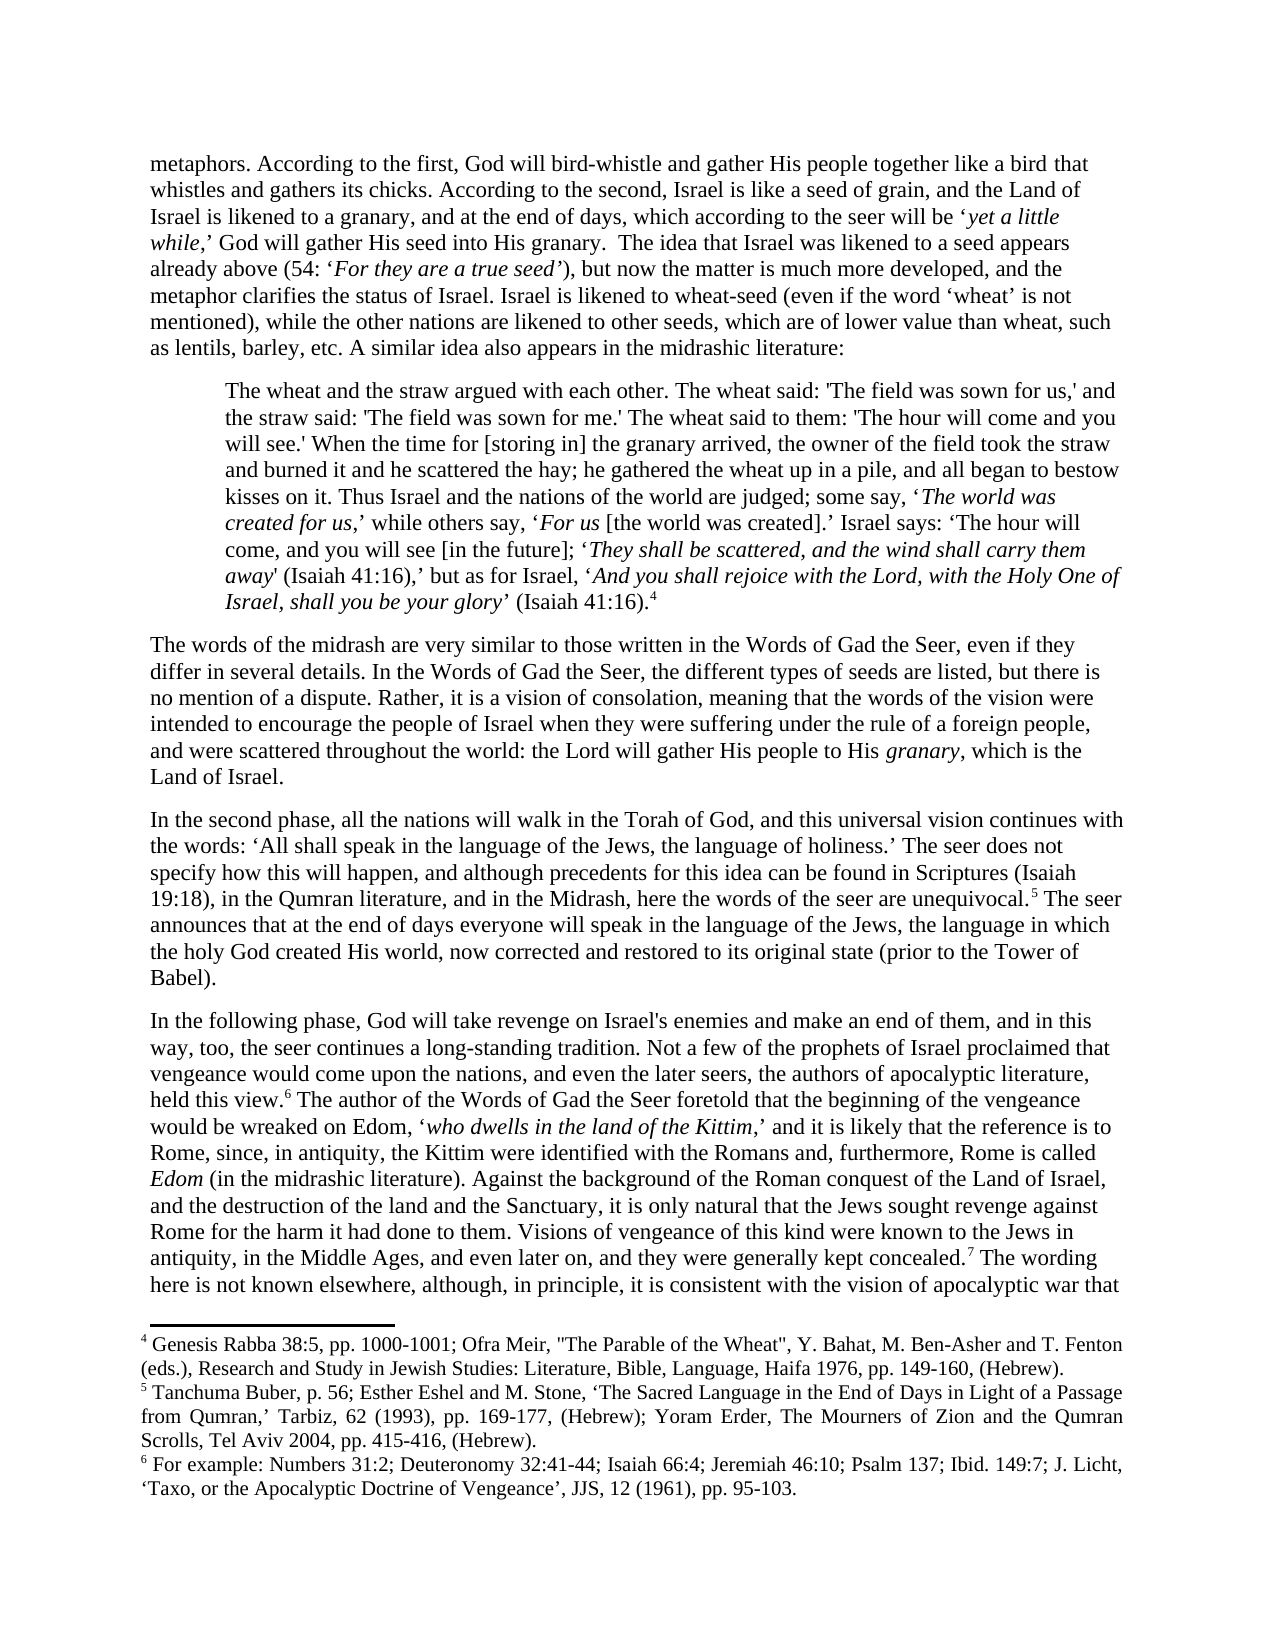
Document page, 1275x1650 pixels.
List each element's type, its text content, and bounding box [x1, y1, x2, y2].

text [150, 1007, 1125, 1297]
text The words of the midrash are very similar to those written in the Words of Gad the Seer, even if they differ in several details. In the Words of Gad the Seer, the different types of seeds are listed, but there is no mention of a dispute. Rather, it is a vision of consolation, meaning that the words of the vision were intended to encourage the people of Israel when they were suffering under the rule of a foreign people, and were scattered throughout the world: the Lord will gather His people to His granary, which is the Land of Israel. [150, 631, 1125, 789]
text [150, 150, 1125, 361]
text The wheat and the straw argued with each other. The wheat said: 'The field was sown for us,' and the straw said: 'The field was sown for me.' The wheat said to them: 'The hour will come and you will see.' When the time for [storing in] the granary arrived, the owner of the field took the straw and burned it and he scattered the hay; he gathered the wheat up in a pile, and all began to bestow kisses on it. Thus Israel and the nations of the world are judged; some say, ‘The world was created for us,’ while others say, ‘For us [the world was created].’ Israel says: ‘The hour will come, and you will see [in the future]; ‘They shall be scattered, and the wind shall carry them away' (Isaiah 41:16),’ but as for Israel, ‘And you shall rejoice with the Lord, with the Holy One of Israel, shall you be your glory’ (Isaiah 41:16). [225, 377, 1125, 615]
text In the second phase, all the nations will walk in the Torah of God, and this universal vision continues with the words: ‘All shall speak in the language of the Jews, the language of holiness.’ The seer does not specify how this will happen, and although precedents for this idea can be found in Scriptures (Isaiah 19:18), in the Qumran literature, and in the Midrash, here the words of the seer are unequivocal. The seer announces that at the end of days everyone will speak in the language of the Jews, the language in which the holy God created His world, now corrected and restored to its original state (prior to the Tower of Babel). [150, 806, 1125, 991]
